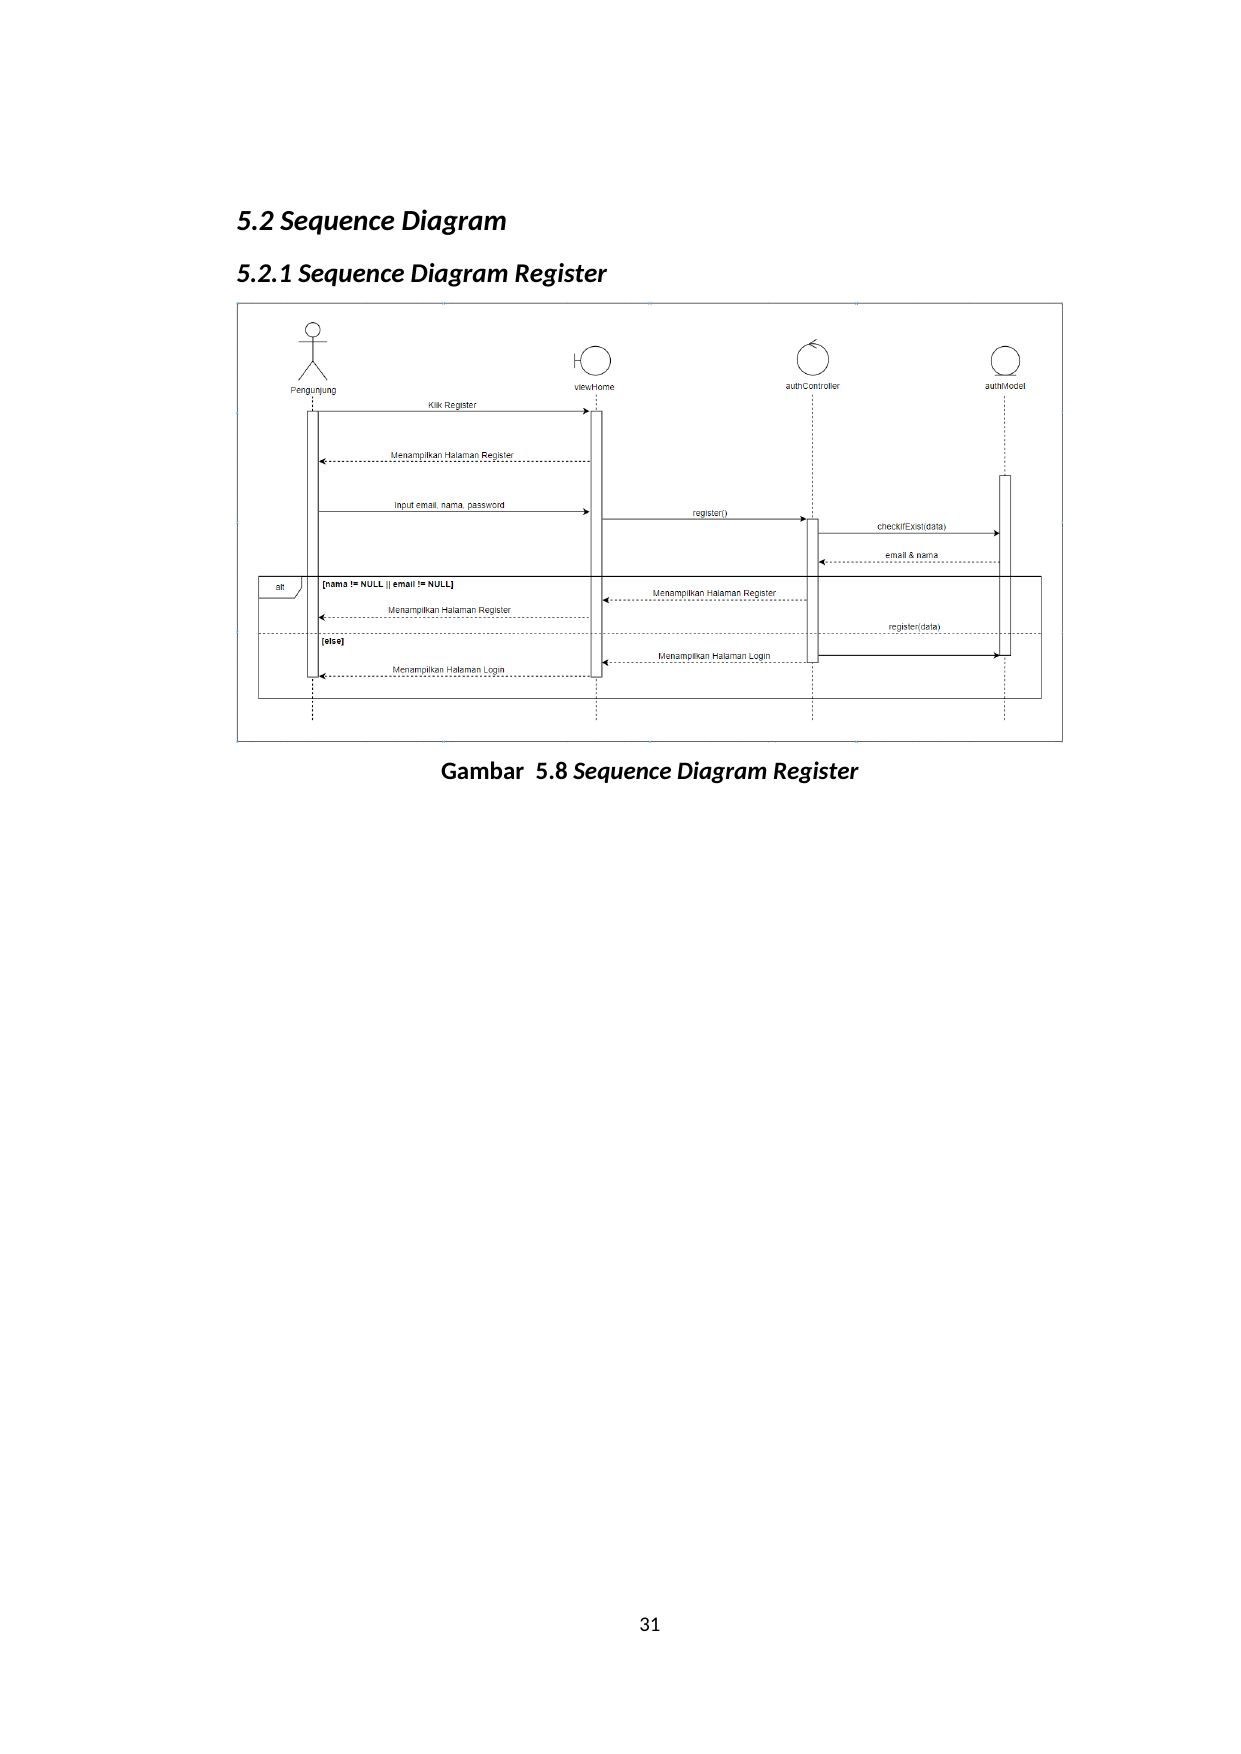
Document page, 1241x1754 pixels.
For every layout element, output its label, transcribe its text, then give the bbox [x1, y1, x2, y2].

subtitle Sequence Diagram [236, 202, 1063, 238]
picture [236, 302, 1063, 743]
subtitle Sequence Diagram Register [236, 257, 1063, 289]
